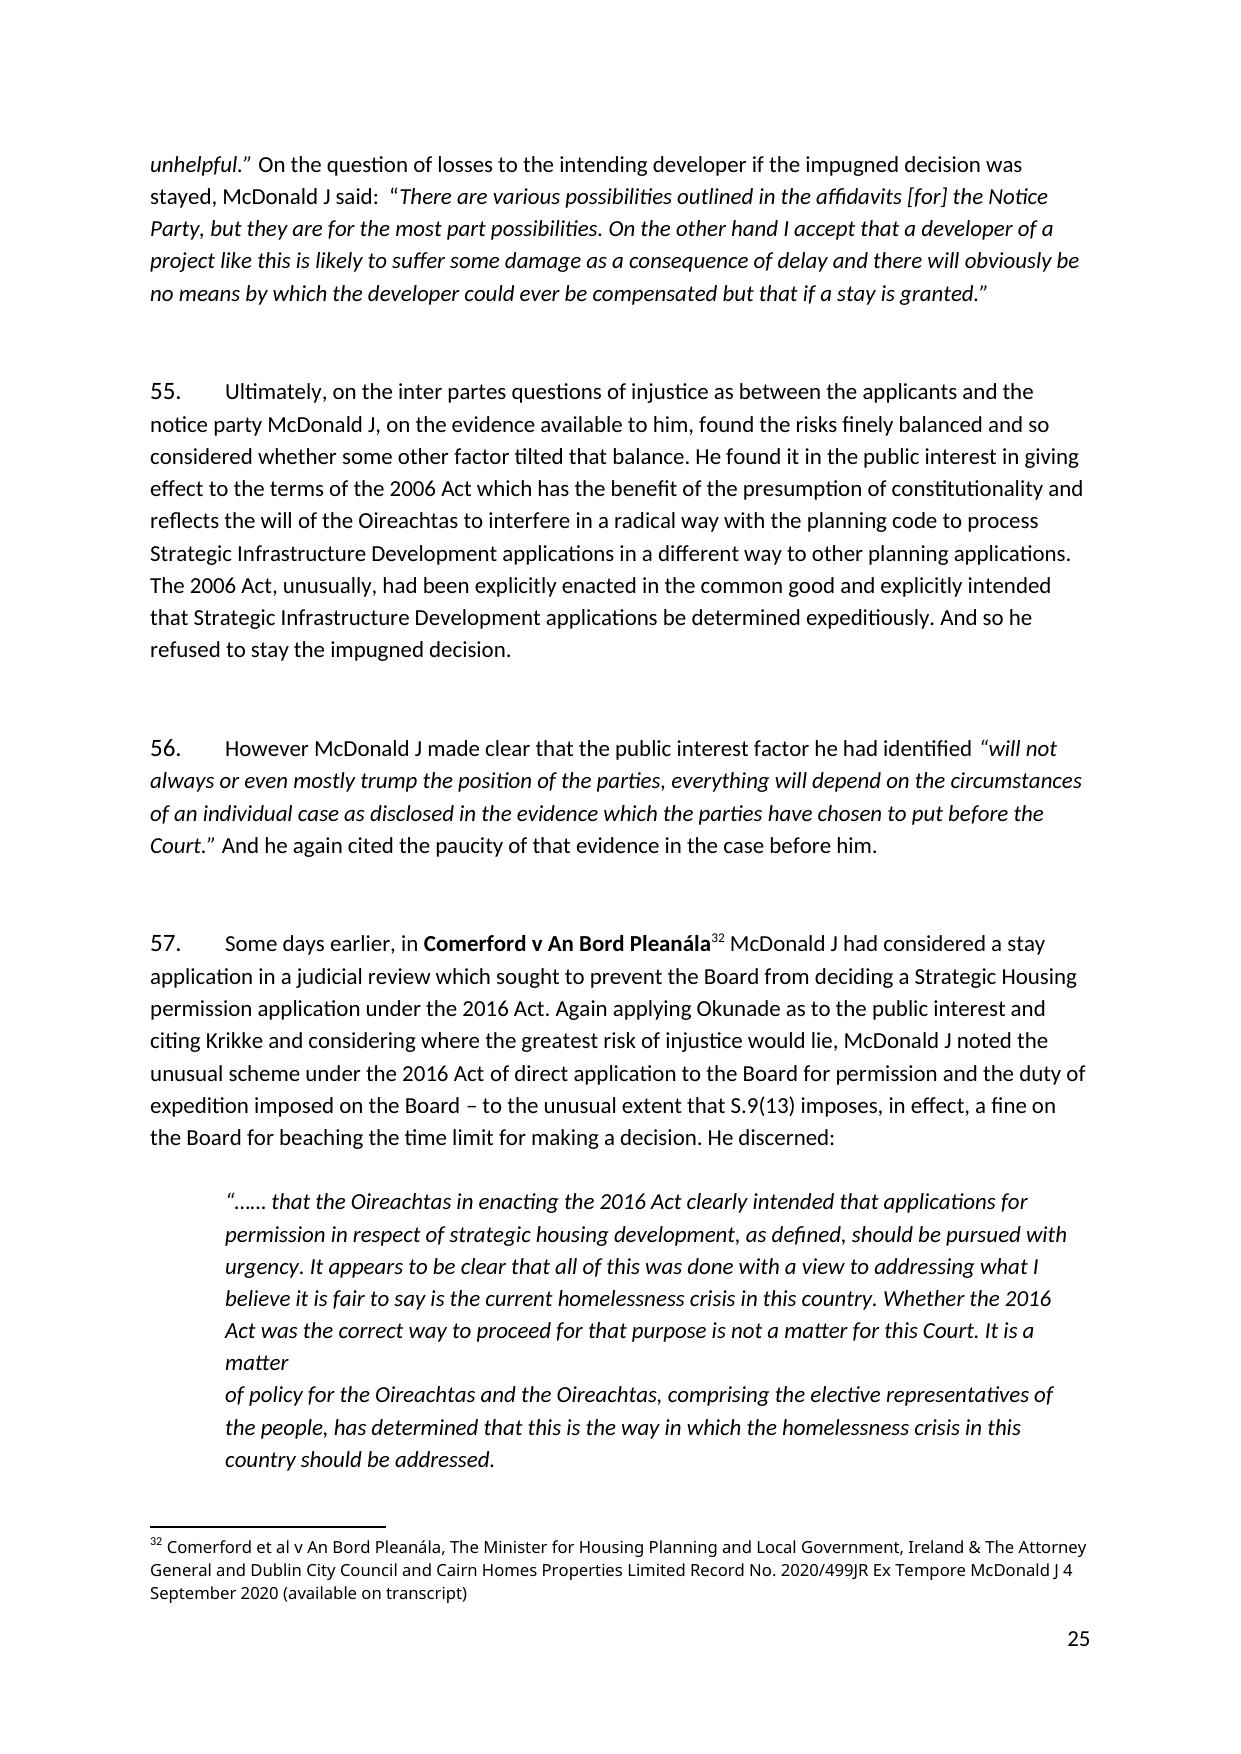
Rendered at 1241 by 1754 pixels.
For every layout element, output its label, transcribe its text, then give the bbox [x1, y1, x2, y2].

list Ultimately, on the inter partes questions of injustice as between the applicants and the notice party McDonald J, on the evidence available to him, found the risks finely balanced and so considered whether some other factor tilted that balance. He found it in the public interest in giving effect to the terms of the 2006 Act which has the benefit of the presumption of constitutionality and reflects the will of the Oireachtas to interfere in a radical way with the planning code to process Strategic Infrastructure Development applications in a different way to other planning applications. The 2006 Act, unusually, had been explicitly enacted in the common good and explicitly intended that Strategic Infrastructure Development applications be determined expeditiously. And so he refused to stay the impugned decision. [150, 375, 1090, 663]
list Some days earlier, in Comerford v An Bord Pleanála McDonald J had considered a stay application in a judicial review which sought to prevent the Board from deciding a Strategic Housing permission application under the 2016 Act. Again applying Okunade as to the public interest and citing Krikke and considering where the greatest risk of injustice would lie, McDonald J noted the unusual scheme under the 2016 Act of direct application to the Board for permission and the duty of expedition imposed on the Board – to the unusual extent that S.9(13) imposes, in effect, a fine on the Board for beaching the time limit for making a decision. He discerned: [150, 927, 1090, 1151]
text of policy for the Oireachtas and the Oireachtas, comprising the elective representatives of the people, has determined that this is the way in which the homelessness crisis in this country should be addressed. [225, 1381, 1090, 1473]
text permission in respect of strategic housing development, as defined, should be pursued with urgency. It appears to be clear that all of this was done with a view to addressing what I believe it is fair to say is the current homelessness crisis in this country. Whether the 2016 Act was the correct way to proceed for that purpose is not a matter for this Court. It is a matter [225, 1220, 1090, 1376]
text “…… that the Oireachtas in enacting the 2016 Act clearly intended that applications for [225, 1187, 1090, 1216]
list However McDonald J made clear that the public interest factor he had identified “will not always or even mostly trump the position of the parties, everything will depend on the circumstances of an individual case as disclosed in the evidence which the parties have chosen to put before the Court.” And he again cited the paucity of that evidence in the case before him. [150, 732, 1090, 859]
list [150, 150, 1090, 307]
